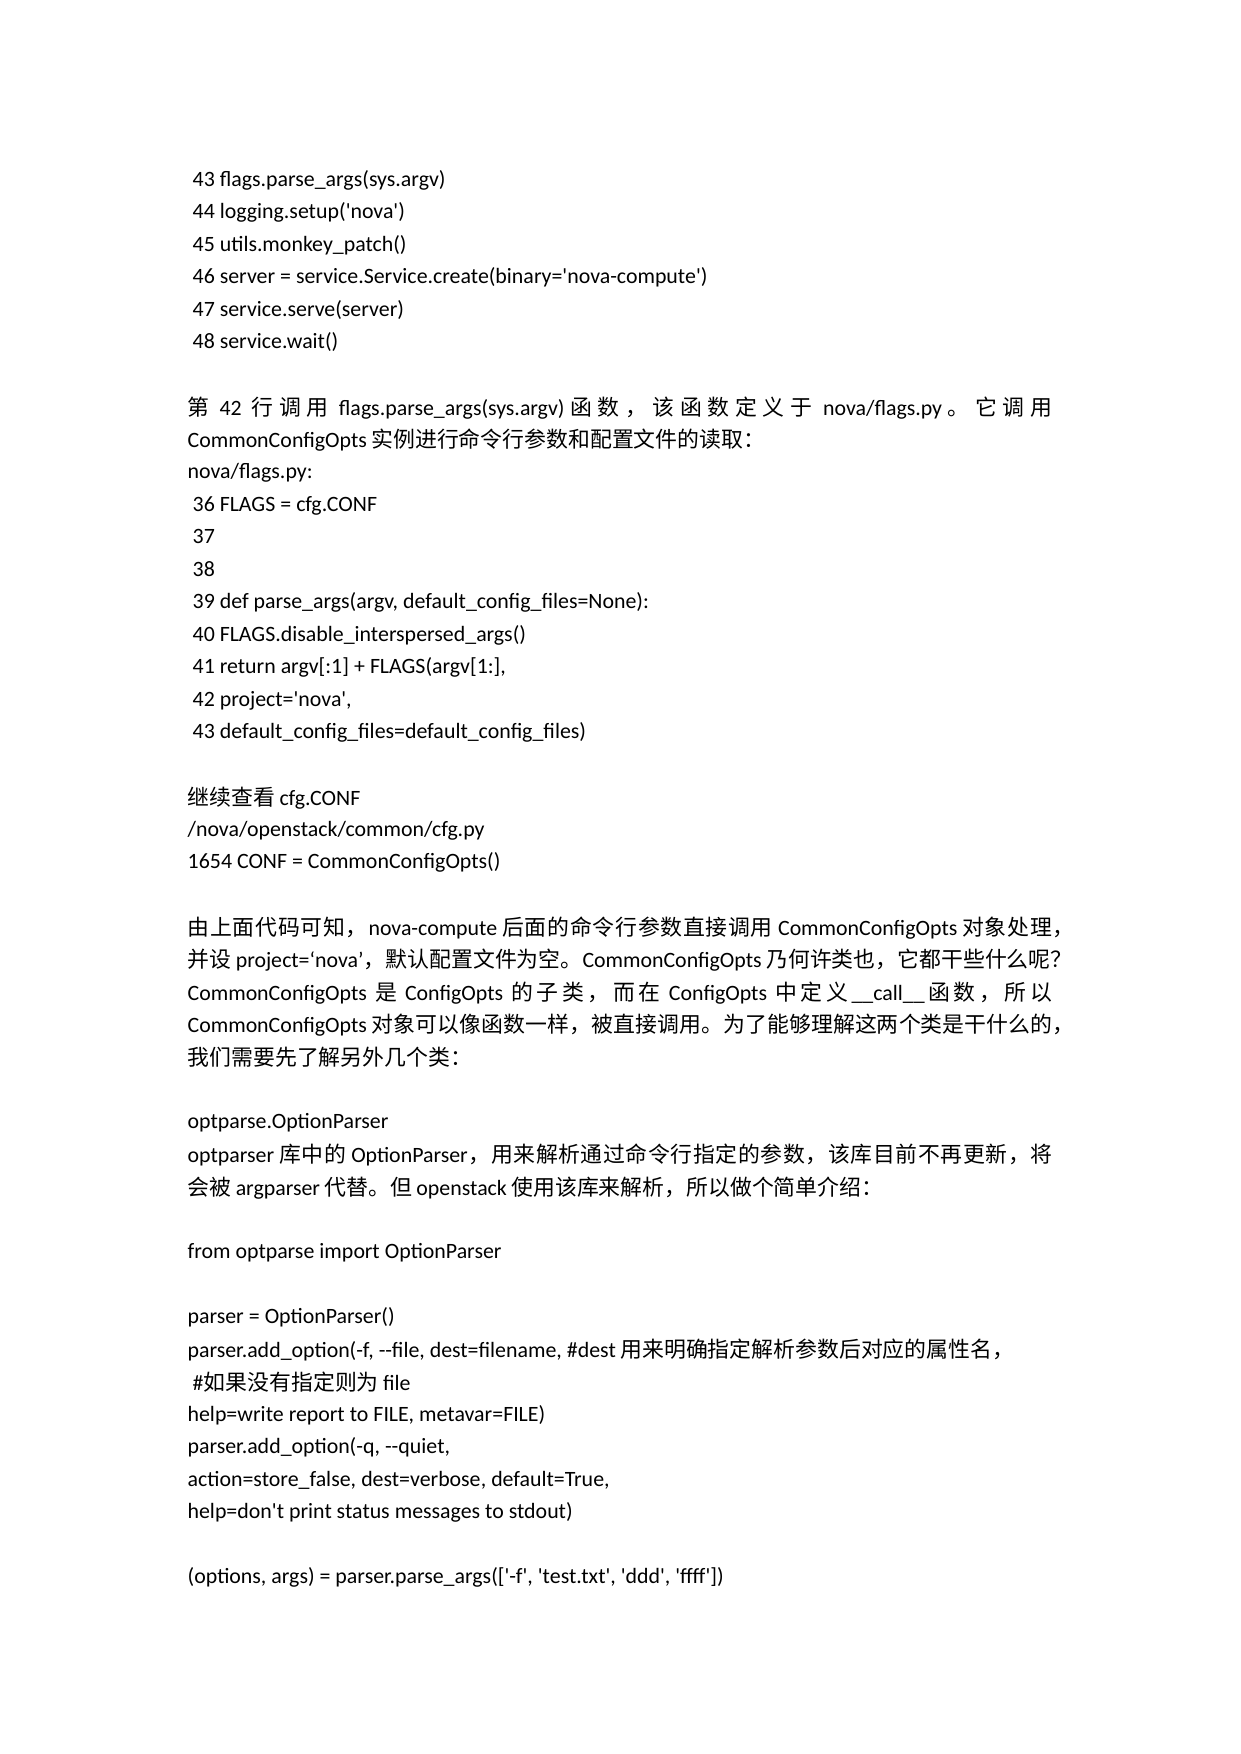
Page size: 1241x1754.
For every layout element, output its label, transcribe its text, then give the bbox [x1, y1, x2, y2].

text from optparse import OptionParser [187, 1234, 1053, 1267]
text nova/flags.py: [187, 454, 1053, 487]
text 46 server = service.Service.create(binary='nova-compute') [187, 259, 1053, 292]
text /nova/openstack/common/cfg.py [187, 812, 1053, 844]
text 第42行调用flags.parse_args(sys.argv)函数，该函数定义于nova/flags.py。它调用CommonConfigOpts实例进行命令行参数和配置文件的读取： [187, 389, 1053, 454]
text parser.add_option(-f, --file, dest=filename, #dest用来明确指定解析参数后对应的属性名， [187, 1332, 1053, 1364]
text 42 project='nova', [187, 682, 1053, 714]
text 37 [187, 519, 1053, 552]
text 继续查看cfg.CONF [187, 779, 1053, 812]
text 44 logging.setup('nova') [187, 194, 1053, 227]
text 39 def parse_args(argv, default_config_files=None): [187, 584, 1053, 617]
text parser.add_option(-q, --quiet, [187, 1429, 1053, 1462]
text action=store_false, dest=verbose, default=True, [187, 1462, 1053, 1494]
text #如果没有指定则为file [187, 1364, 1053, 1397]
text parser = OptionParser() [187, 1299, 1053, 1332]
text 47 service.serve(server) [187, 292, 1053, 324]
text optparser库中的OptionParser，用来解析通过命令行指定的参数，该库目前不再更新，将会被argparser代替。但openstack使用该库来解析，所以做个简单介绍： [187, 1137, 1053, 1202]
text 1654 CONF = CommonConfigOpts() [187, 844, 1053, 877]
text 由上面代码可知，nova-compute后面的命令行参数直接调用CommonConfigOpts对象处理，并设project=‘nova’，默认配置文件为空。CommonConfigOpts乃何许类也，它都干些什么呢？ [187, 909, 1053, 974]
text help=write report to FILE, metavar=FILE) [187, 1397, 1053, 1429]
text optparse.OptionParser [187, 1104, 1053, 1137]
text 43 default_config_files=default_config_files) [187, 714, 1053, 747]
text CommonConfigOpts是ConfigOpts的子类，而在ConfigOpts中定义__call__函数，所以CommonConfigOpts对象可以像函数一样，被直接调用。为了能够理解这两个类是干什么的，我们需要先了解另外几个类： [187, 974, 1053, 1072]
text 45 utils.monkey_patch() [187, 227, 1053, 259]
text 41 return argv[:1] + FLAGS(argv[1:], [187, 649, 1053, 682]
text 36 FLAGS = cfg.CONF [187, 487, 1053, 519]
text help=don't print status messages to stdout) [187, 1494, 1053, 1527]
text 48 service.wait() [187, 324, 1053, 357]
text 43 flags.parse_args(sys.argv) [187, 162, 1053, 194]
text 38 [187, 552, 1053, 584]
text 40 FLAGS.disable_interspersed_args() [187, 617, 1053, 649]
text (options, args) = parser.parse_args(['-f', 'test.txt', 'ddd', 'ffff']) [187, 1559, 1053, 1592]
